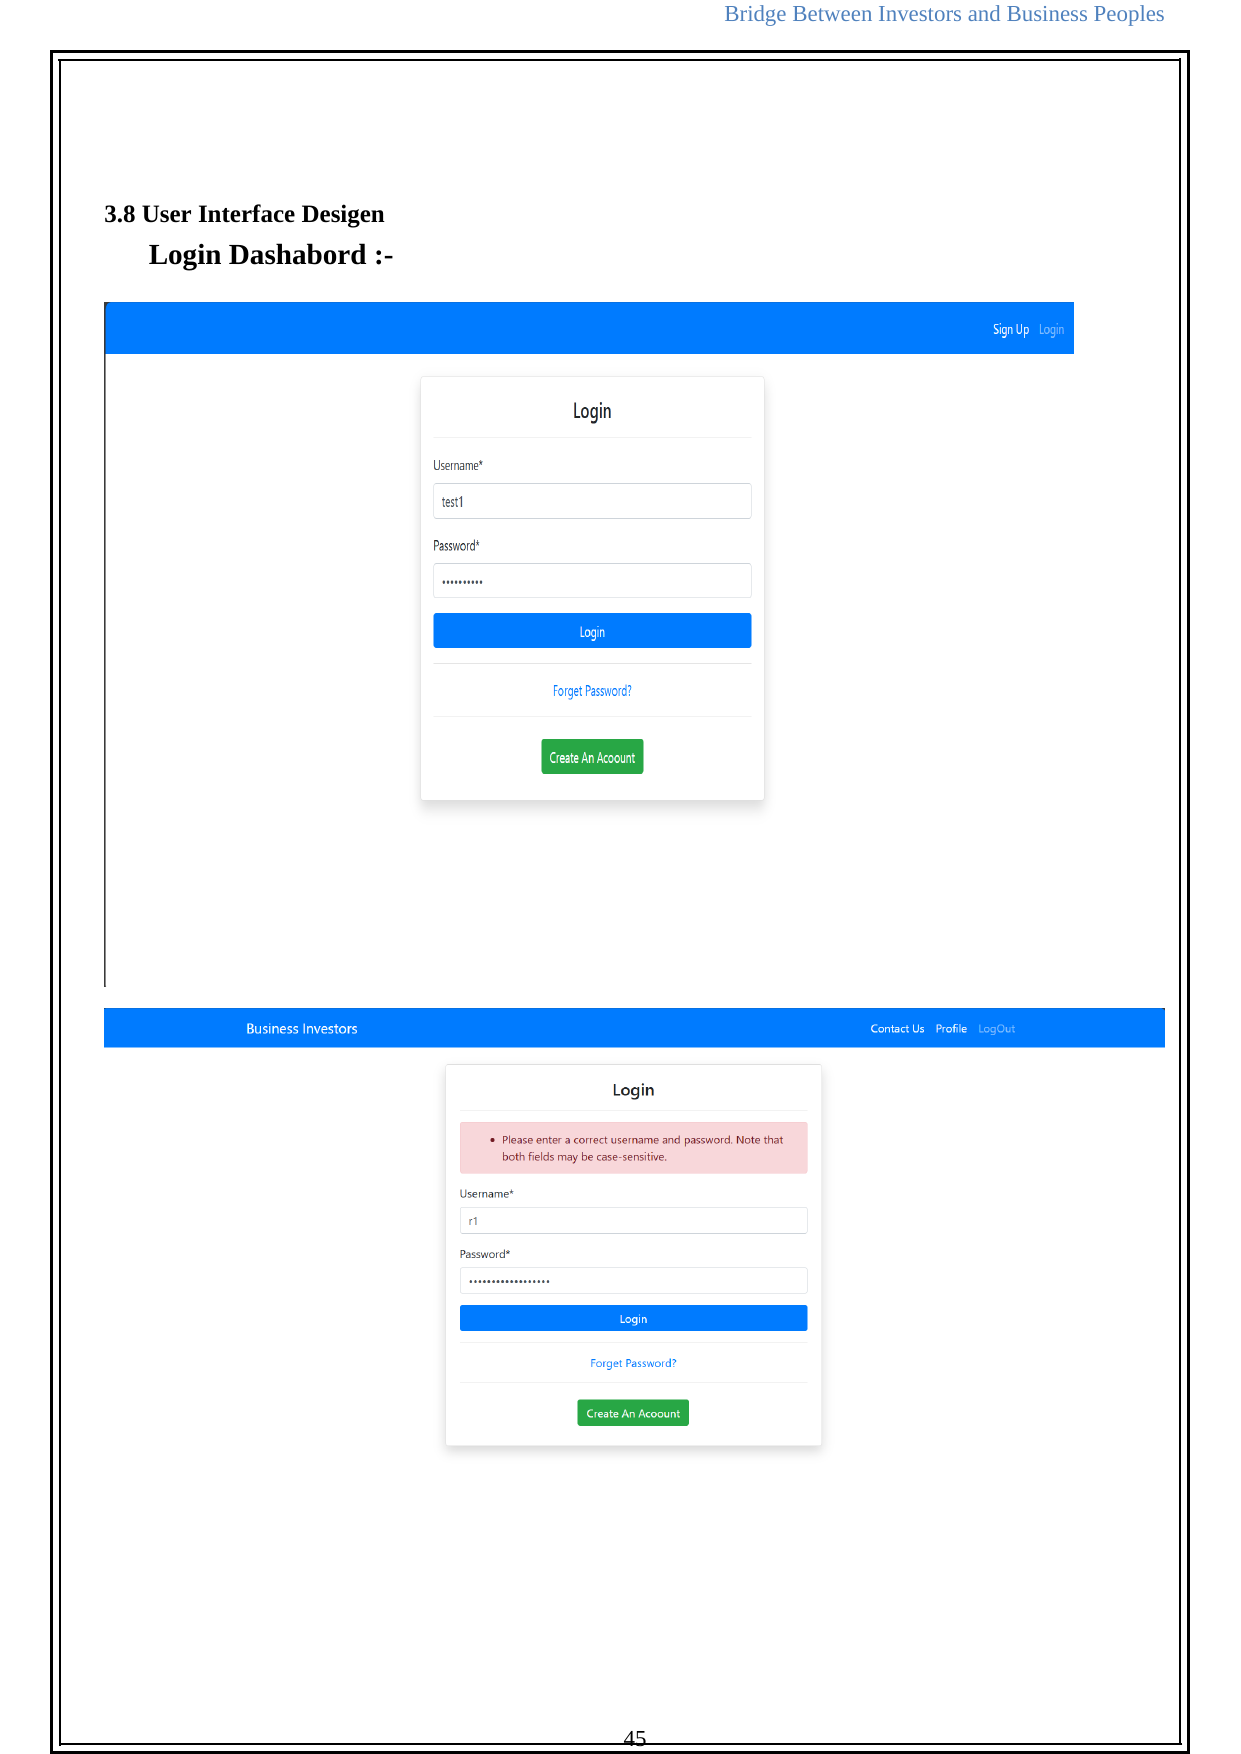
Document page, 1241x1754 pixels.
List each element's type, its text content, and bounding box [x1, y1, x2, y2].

text 3.8 User Interface Desigen [104, 199, 1165, 228]
picture [104, 302, 1074, 987]
picture [104, 1008, 1165, 1524]
subtitle Login Dashabord :- [104, 237, 538, 271]
